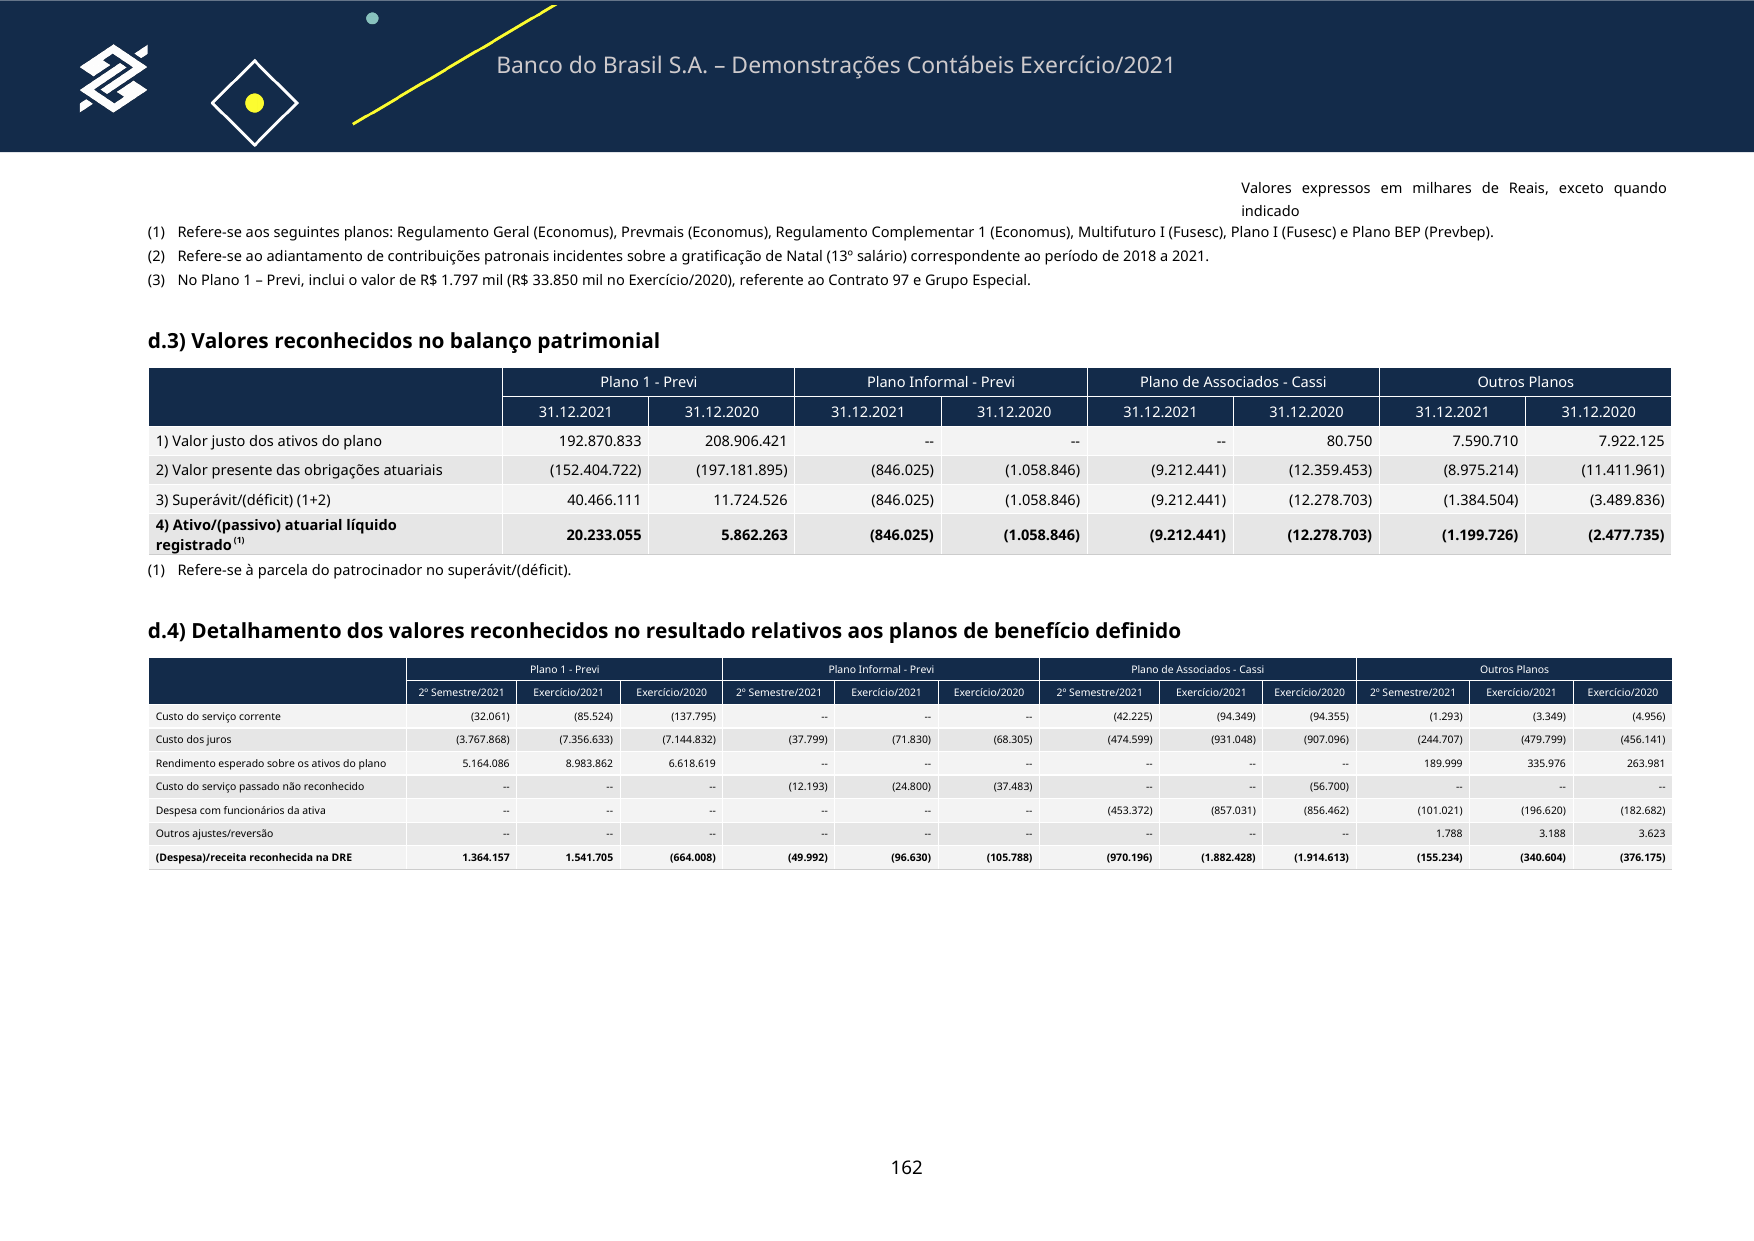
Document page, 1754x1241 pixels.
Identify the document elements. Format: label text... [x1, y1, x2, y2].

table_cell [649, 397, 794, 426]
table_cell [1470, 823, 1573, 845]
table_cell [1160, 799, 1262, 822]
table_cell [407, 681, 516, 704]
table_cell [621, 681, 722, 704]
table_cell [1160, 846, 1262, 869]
text (1) Refere-se aos seguintes planos: Regulamento Geral (Economus), Prevmais (Economus), Regulamento Complementar 1 (Economus), Multifuturo I (Fusesc), Plano I (Fusesc) e Plano BEP (Prevbep). [148, 221, 1665, 241]
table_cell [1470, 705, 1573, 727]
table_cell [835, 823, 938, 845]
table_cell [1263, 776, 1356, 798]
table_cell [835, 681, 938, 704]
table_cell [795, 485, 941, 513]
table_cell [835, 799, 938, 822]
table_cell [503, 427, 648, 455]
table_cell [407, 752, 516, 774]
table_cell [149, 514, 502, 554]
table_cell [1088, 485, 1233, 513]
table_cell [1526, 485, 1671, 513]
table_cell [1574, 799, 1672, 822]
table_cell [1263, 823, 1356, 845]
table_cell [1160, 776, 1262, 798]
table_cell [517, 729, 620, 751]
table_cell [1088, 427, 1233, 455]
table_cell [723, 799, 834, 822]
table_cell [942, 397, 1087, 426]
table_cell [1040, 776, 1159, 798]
text (1) Refere-se à parcela do patrocinador no superávit/(déficit). [148, 559, 1665, 579]
picture [210, 5, 588, 147]
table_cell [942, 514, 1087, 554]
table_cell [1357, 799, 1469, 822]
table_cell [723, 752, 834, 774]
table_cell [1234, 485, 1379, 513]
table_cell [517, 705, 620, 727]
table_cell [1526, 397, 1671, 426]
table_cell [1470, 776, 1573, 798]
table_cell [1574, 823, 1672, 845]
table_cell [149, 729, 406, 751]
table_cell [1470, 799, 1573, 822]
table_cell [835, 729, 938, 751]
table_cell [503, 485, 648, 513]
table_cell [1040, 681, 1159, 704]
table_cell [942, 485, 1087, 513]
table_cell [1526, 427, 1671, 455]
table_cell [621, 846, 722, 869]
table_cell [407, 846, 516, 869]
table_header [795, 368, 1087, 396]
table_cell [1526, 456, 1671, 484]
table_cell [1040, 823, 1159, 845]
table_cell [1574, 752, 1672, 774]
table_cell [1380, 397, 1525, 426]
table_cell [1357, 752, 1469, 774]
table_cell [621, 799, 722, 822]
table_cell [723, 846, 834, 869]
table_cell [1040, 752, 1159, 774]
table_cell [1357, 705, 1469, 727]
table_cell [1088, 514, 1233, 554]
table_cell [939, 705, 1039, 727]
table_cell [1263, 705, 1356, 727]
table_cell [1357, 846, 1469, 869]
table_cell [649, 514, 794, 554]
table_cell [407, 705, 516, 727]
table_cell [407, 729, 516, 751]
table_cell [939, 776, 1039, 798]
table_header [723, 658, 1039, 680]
list ) Detalhamento dos valores reconhecidos no resultado relativos aos planos de benefício definido [148, 616, 1665, 644]
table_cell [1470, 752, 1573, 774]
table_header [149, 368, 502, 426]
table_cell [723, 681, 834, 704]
text (2) Refere-se ao adiantamento de contribuições patronais incidentes sobre a gratificação de Natal (13º salário) correspondente ao período de 2018 a 2021. [148, 246, 1665, 265]
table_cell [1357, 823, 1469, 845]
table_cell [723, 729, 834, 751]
list ) Valores reconhecidos no balanço patrimonial [148, 326, 1665, 354]
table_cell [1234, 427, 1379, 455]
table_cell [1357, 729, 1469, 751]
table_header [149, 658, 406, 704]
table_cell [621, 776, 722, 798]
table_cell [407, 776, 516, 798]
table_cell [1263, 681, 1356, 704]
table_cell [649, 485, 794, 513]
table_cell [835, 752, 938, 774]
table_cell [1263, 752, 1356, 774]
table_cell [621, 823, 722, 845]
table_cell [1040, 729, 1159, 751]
picture [79, 44, 148, 113]
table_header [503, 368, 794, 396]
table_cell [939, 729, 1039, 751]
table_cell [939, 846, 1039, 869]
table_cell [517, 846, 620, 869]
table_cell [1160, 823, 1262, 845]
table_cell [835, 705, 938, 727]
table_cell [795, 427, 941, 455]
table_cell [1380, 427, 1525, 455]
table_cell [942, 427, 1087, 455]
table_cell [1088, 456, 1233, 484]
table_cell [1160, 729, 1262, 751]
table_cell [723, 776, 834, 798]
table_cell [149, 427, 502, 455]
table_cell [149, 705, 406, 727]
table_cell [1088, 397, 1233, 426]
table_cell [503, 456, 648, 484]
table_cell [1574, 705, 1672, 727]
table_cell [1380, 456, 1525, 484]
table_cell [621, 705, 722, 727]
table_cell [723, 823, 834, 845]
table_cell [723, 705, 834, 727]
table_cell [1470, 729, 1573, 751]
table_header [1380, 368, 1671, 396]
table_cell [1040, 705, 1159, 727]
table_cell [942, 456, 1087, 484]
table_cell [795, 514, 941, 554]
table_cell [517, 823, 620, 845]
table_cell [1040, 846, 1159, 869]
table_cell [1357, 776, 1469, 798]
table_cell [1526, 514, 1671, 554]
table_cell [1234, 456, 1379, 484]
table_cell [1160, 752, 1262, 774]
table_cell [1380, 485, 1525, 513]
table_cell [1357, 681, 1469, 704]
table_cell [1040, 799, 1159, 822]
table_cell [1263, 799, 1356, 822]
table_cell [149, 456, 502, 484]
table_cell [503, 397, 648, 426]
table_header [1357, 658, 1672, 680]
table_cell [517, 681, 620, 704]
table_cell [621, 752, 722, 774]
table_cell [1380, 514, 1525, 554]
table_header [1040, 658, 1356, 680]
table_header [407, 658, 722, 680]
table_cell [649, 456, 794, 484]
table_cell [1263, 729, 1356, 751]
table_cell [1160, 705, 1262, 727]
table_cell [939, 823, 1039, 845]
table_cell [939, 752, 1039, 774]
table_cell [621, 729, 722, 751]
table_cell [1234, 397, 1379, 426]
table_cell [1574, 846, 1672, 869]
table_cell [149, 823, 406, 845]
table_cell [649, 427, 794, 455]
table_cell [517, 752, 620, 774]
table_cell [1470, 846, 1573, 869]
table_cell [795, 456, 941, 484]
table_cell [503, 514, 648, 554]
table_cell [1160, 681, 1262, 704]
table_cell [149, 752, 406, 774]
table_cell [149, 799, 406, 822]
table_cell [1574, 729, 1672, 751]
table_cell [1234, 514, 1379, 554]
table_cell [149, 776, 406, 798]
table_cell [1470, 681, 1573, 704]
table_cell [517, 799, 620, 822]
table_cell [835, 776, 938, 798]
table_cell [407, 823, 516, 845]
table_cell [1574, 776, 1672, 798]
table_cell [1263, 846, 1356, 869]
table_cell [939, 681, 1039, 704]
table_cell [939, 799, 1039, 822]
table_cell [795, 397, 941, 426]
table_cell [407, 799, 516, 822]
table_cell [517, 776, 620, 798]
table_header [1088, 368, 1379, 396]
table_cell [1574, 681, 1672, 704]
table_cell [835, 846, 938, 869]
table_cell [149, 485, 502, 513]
text (3) No Plano 1 – Previ, inclui o valor de R$ 1.797 mil (R$ 33.850 mil no Exercício/2020), referente ao Contrato 97 e Grupo Especial. [148, 269, 1665, 289]
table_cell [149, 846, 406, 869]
